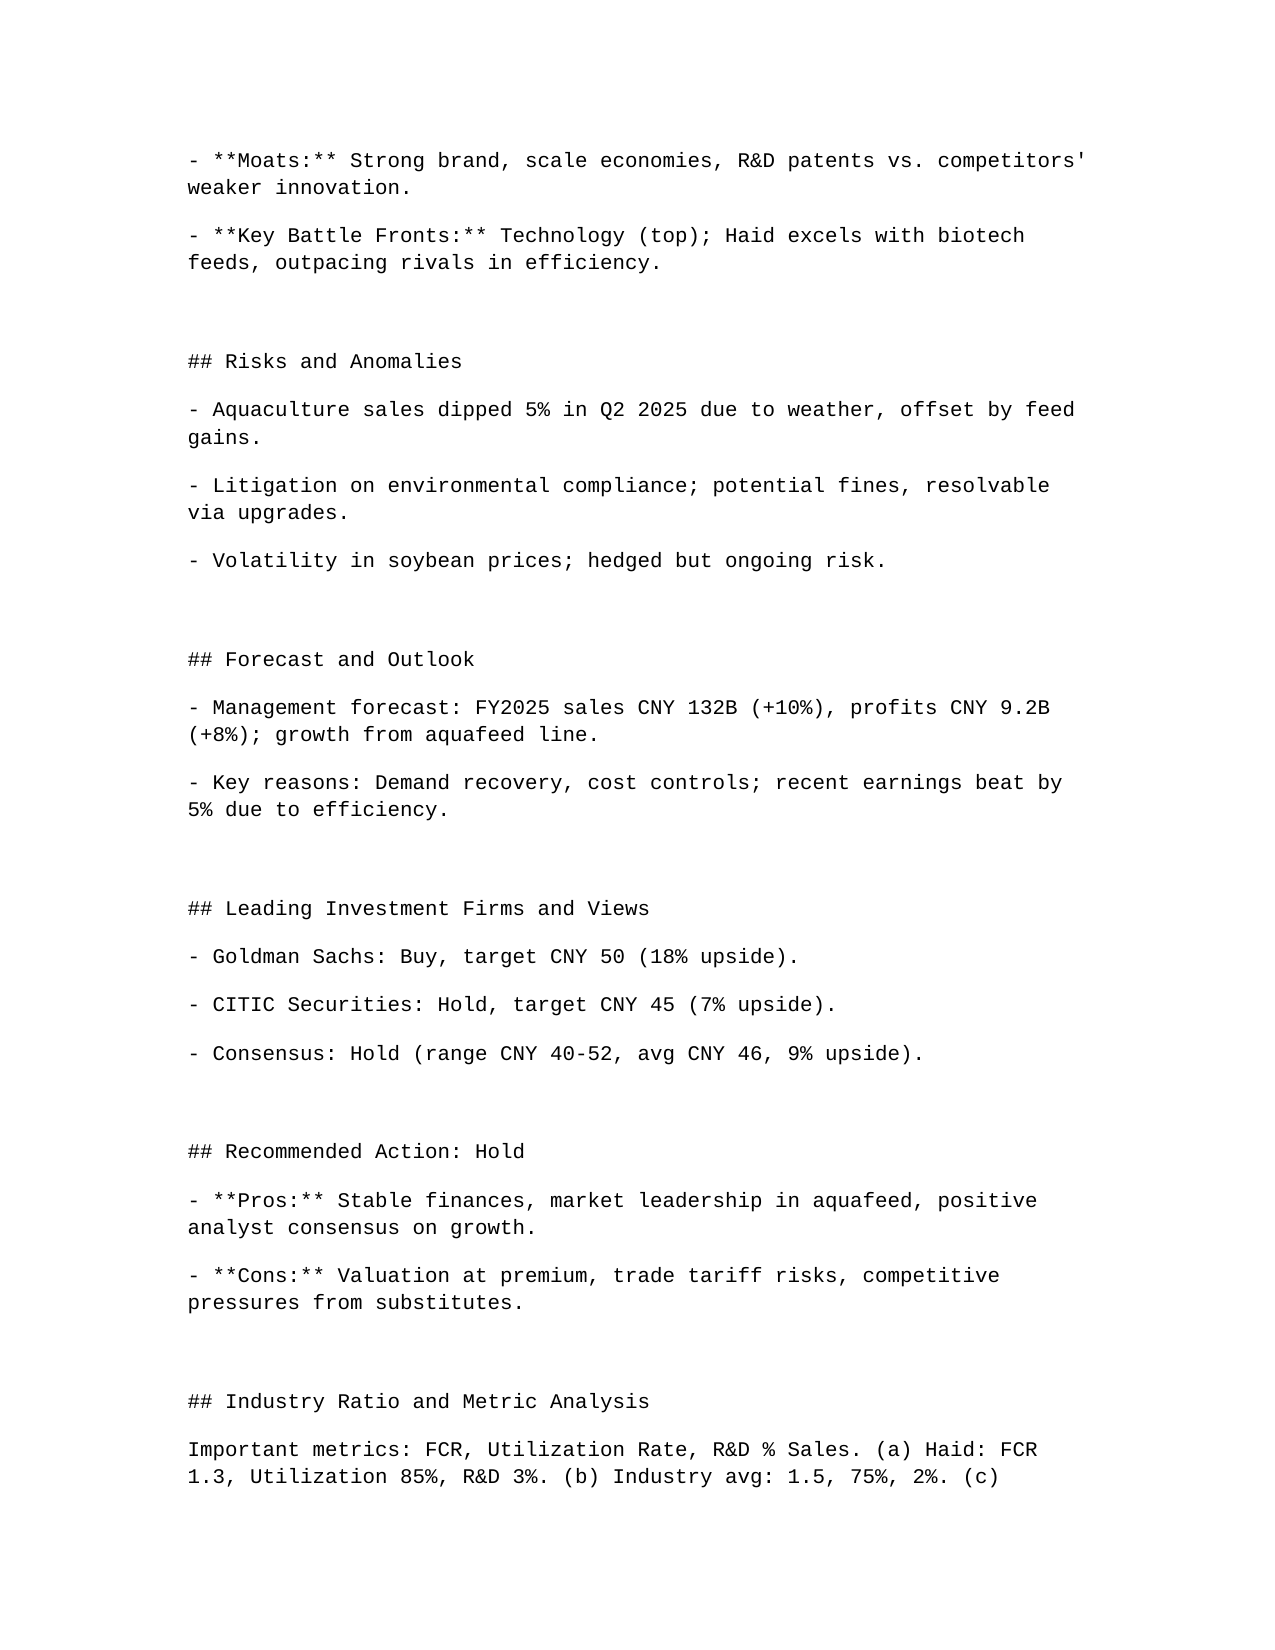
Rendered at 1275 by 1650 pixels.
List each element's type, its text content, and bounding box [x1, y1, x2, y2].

text - CITIC Securities: Hold, target CNY 45 (7% upside). [187, 994, 1087, 1018]
text - Litigation on environmental compliance; potential fines, resolvable via upgrades. [187, 475, 1087, 526]
text - **Key Battle Fronts:** Technology (top); Haid excels with biotech feeds, outpacing rivals in efficiency. [187, 225, 1087, 276]
text ## Recommended Action: Hold [187, 1142, 1087, 1165]
text ## Leading Investment Firms and Views [187, 898, 1087, 922]
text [187, 1439, 1087, 1490]
text - Key reasons: Demand recovery, cost controls; recent earnings beat by 5% due to efficiency. [187, 772, 1087, 823]
text ## Forecast and Outlook [187, 649, 1087, 673]
text - **Moats:** Strong brand, scale economies, R&D patents vs. competitors' weaker innovation. [187, 150, 1087, 201]
text - Aquaculture sales dipped 5% in Q2 2025 due to weather, offset by feed gains. [187, 399, 1087, 450]
text ## Risks and Anomalies [187, 351, 1087, 375]
text - Management forecast: FY2025 sales CNY 132B (+10%), profits CNY 9.2B (+8%); growth from aquafeed line. [187, 697, 1087, 748]
text - Volatility in soybean prices; hedged but ongoing risk. [187, 550, 1087, 573]
text - Consensus: Hold (range CNY 40-52, avg CNY 46, 9% upside). [187, 1042, 1087, 1066]
text - **Pros:** Stable finances, market leadership in aquafeed, positive analyst consensus on growth. [187, 1189, 1087, 1240]
text - **Cons:** Valuation at premium, trade tariff risks, competitive pressures from substitutes. [187, 1265, 1087, 1316]
text - Goldman Sachs: Buy, target CNY 50 (18% upside). [187, 946, 1087, 970]
text ## Industry Ratio and Metric Analysis [187, 1391, 1087, 1415]
